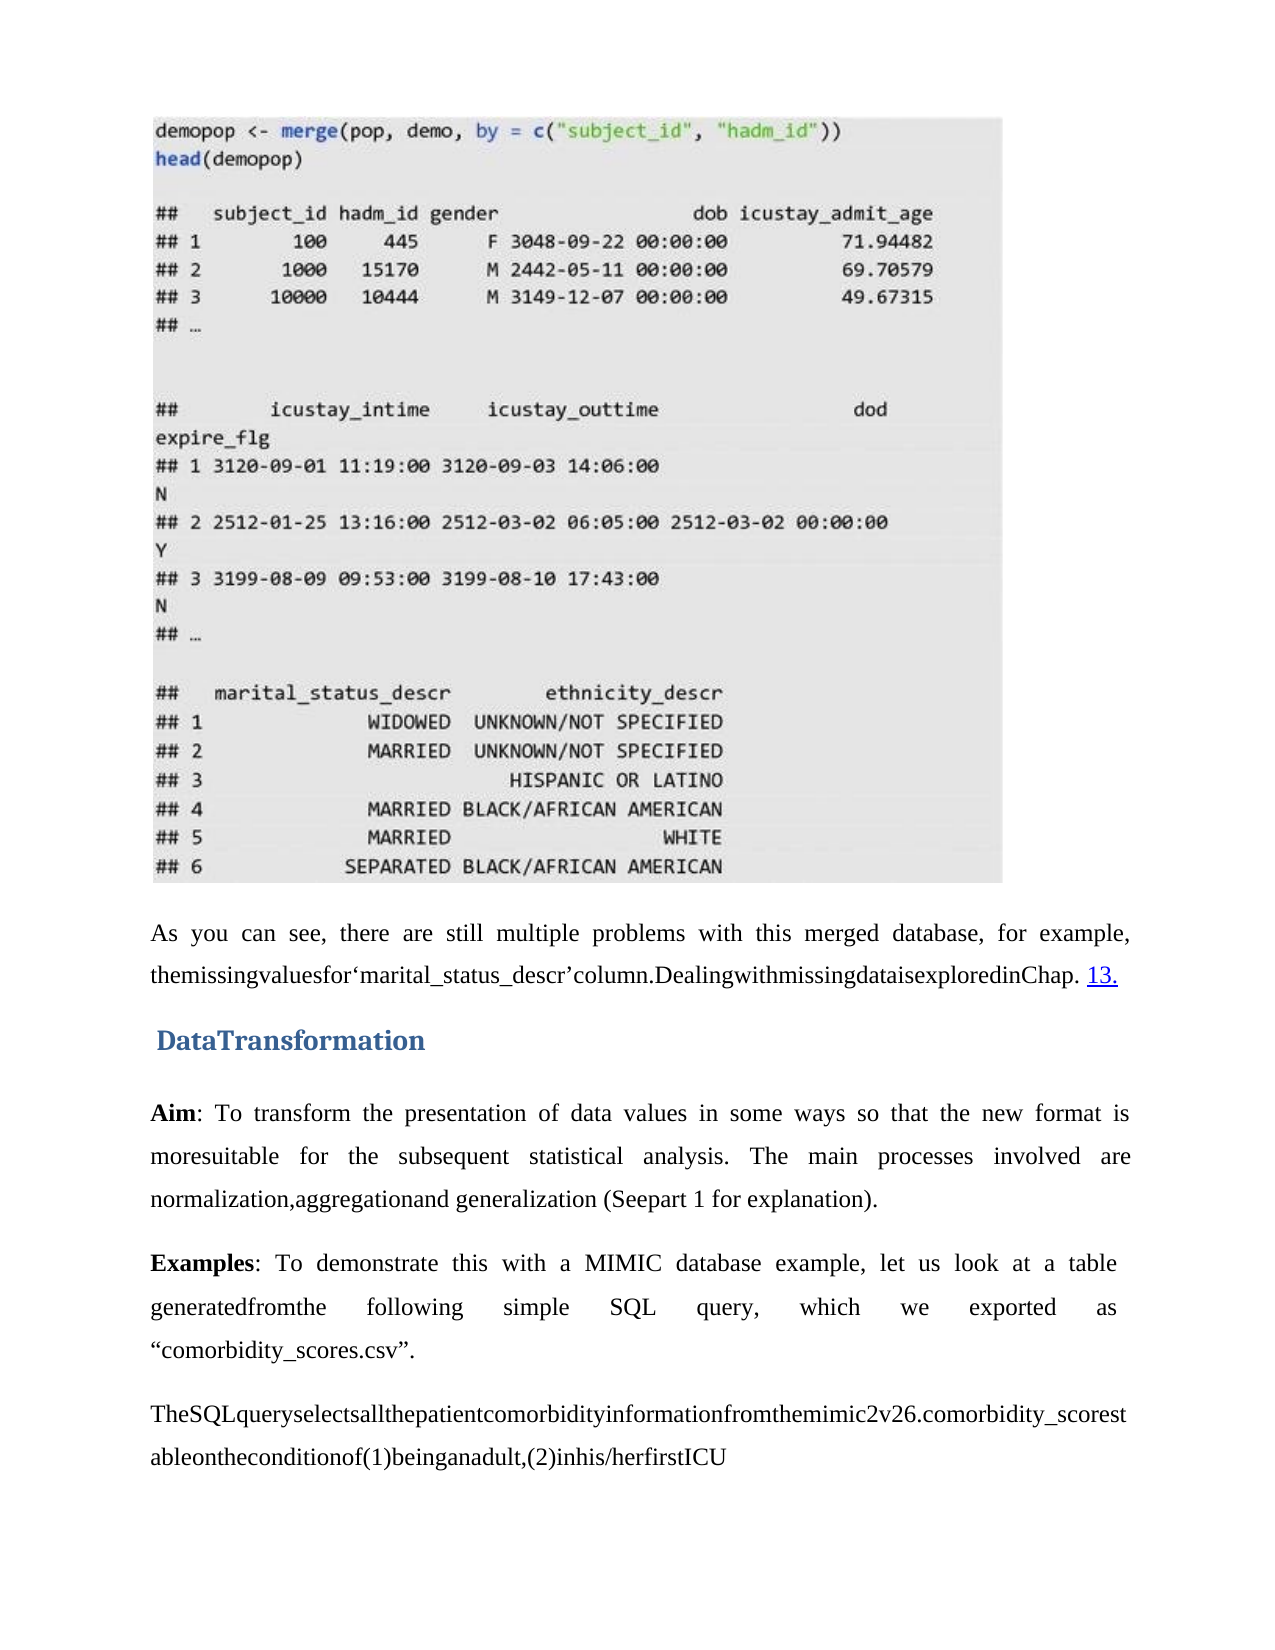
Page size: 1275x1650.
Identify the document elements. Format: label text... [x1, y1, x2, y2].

text TheSQLqueryselectsallthepatientcomorbidityinformationfromthemimic2v26.comorbidity_scorestableontheconditionof(1)beinganadult,(2)inhis/herfirstICU [150, 1399, 1132, 1471]
text Examples: To demonstrate this with a MIMIC database example, let us look at a table generatedfromthe following simple SQL query, which we exported as “comorbidity_scores.csv”. [150, 1248, 1118, 1363]
picture [153, 116, 1003, 883]
text Aim: To transform the presentation of data values in some ways so that the new format is moresuitable for the subsequent statistical analysis. The main processes involved are normalization,aggregationand generalization (Seepart 1 for explanation). [150, 1098, 1132, 1213]
subtitle DataTransformation [156, 1024, 1144, 1058]
text As you can see, there are still multiple problems with this merged database, for example, themissingvaluesfor‘marital_status_descr’column.DealingwithmissingdataisexploredinChap. 13. [150, 918, 1132, 989]
